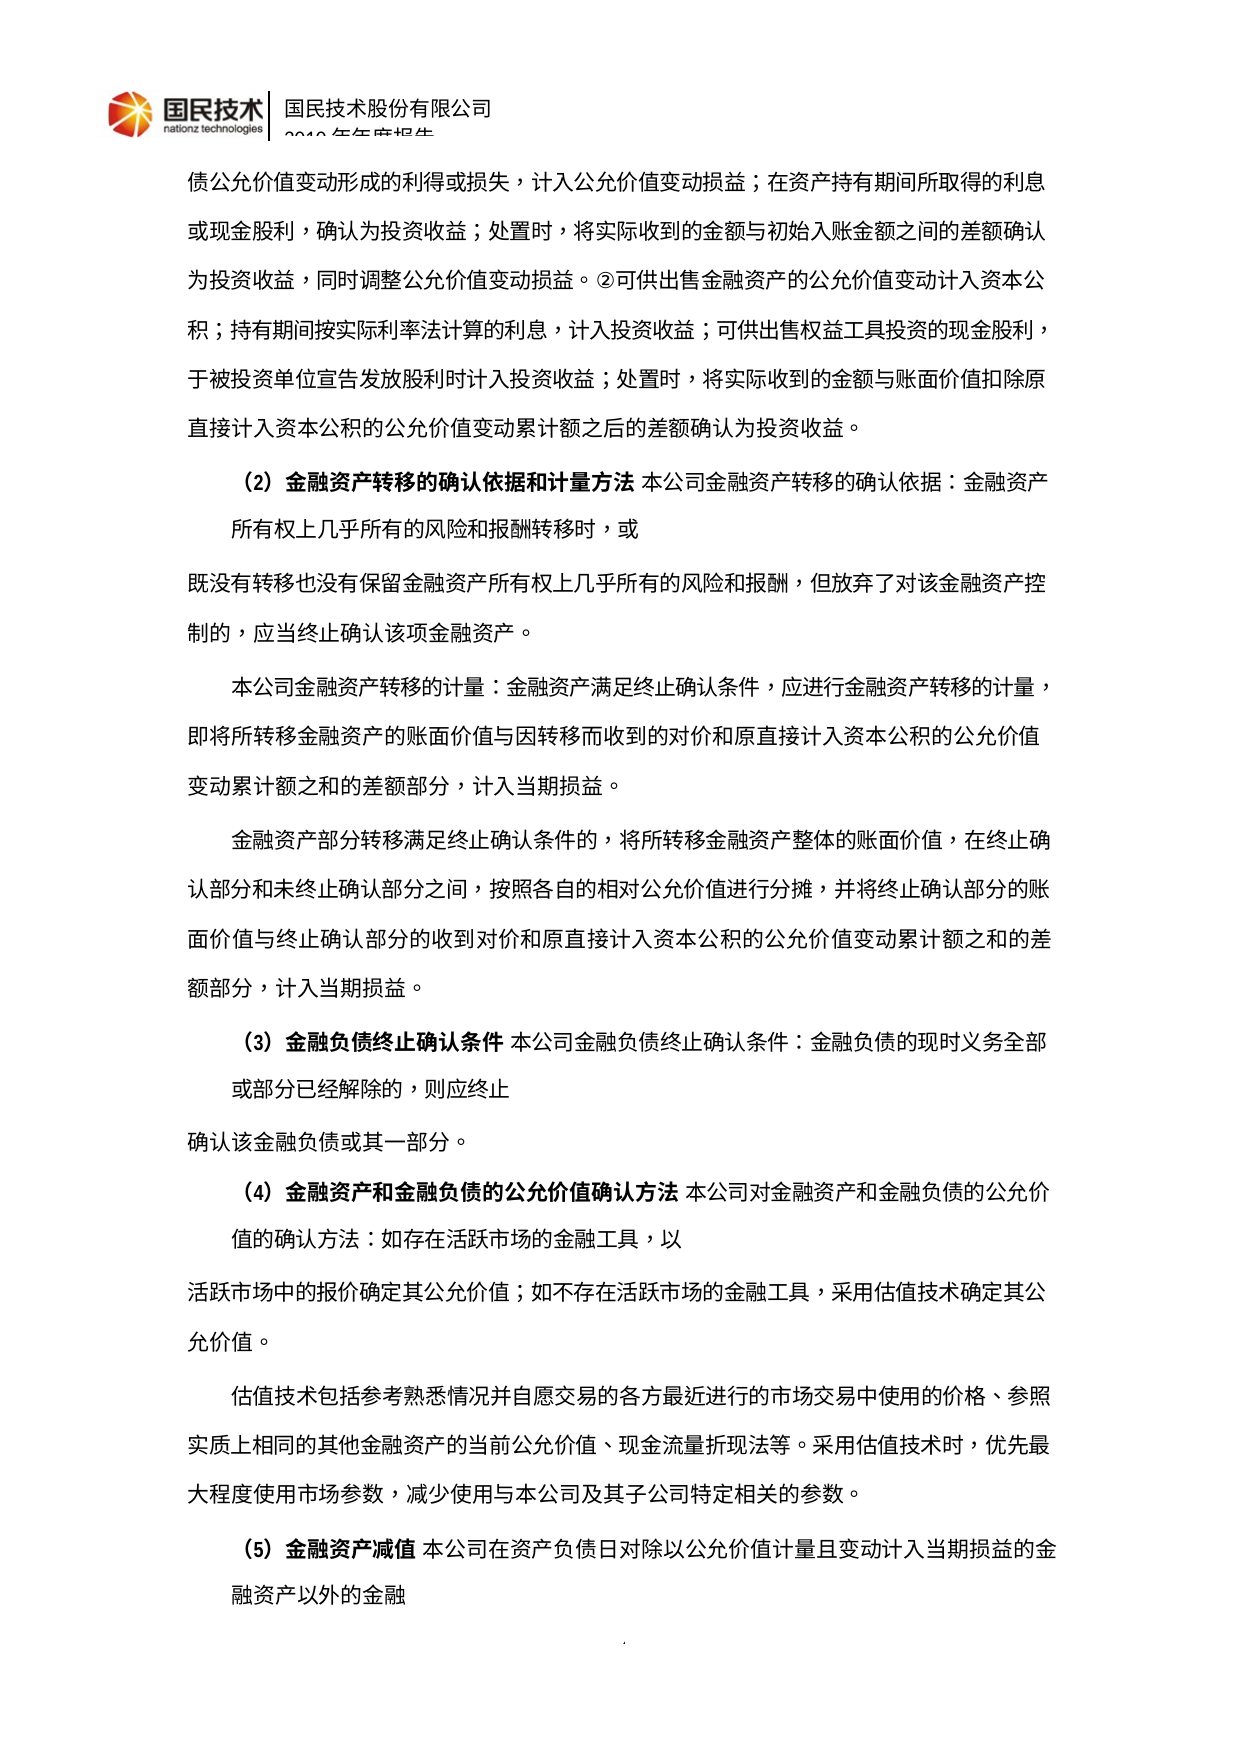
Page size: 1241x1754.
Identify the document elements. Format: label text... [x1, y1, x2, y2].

text （2）金融资产转移的确认依据和计量方法 本公司金融资产转移的确认依据：金融资产所有权上几乎所有的风险和报酬转移时，或 [231, 467, 1065, 544]
text （4）金融资产和金融负债的公允价值确认方法 本公司对金融资产和金融负债的公允价值的确认方法：如存在活跃市场的金融工具，以 [231, 1177, 1065, 1254]
text 估值技术包括参考熟悉情况并自愿交易的各方最近进行的市场交易中使用的价格、参照 实质上相同的其他金融资产的当前公允价值、现金流量折现法等。采用估值技术时，优先最 大程度使用市场参数，减少使用与本公司及其子公司特定相关的参数。 [187, 1381, 1053, 1509]
text 确认该金融负债或其一部分。 [187, 1127, 1065, 1157]
text 金融资产部分转移满足终止确认条件的，将所转移金融资产整体的账面价值，在终止确 认部分和未终止确认部分之间，按照各自的相对公允价值进行分摊，并将终止确认部分的账 面价值与终止确认部分的收到对价和原直接计入资本公积的公允价值变动累计额之和的差 额部分，计入当期损益。 [187, 825, 1053, 1003]
text （3）金融负债终止确认条件 本公司金融负债终止确认条件：金融负债的现时义务全部或部分已经解除的，则应终止 [231, 1027, 1065, 1103]
text 债公允价值变动形成的利得或损失，计入公允价值变动损益；在资产持有期间所取得的利息 或现金股利，确认为投资收益；处置时，将实际收到的金额与初始入账金额之间的差额确认 为投资收益，同时调整公允价值变动损益。②可供出售金融资产的公允价值变动计入资本公 积；持有期间按实际利率法计算的利息，计入投资收益；可供出售权益工具投资的现金股利， 于被投资单位宣告发放股利时计入投资收益；处置时，将实际收到的金额与账面价值扣除原 直接计入资本公积的公允价值变动累计额之后的差额确认为投资收益。 [187, 166, 1065, 443]
text （5）金融资产减值 本公司在资产负债日对除以公允价值计量且变动计入当期损益的金融资产以外的金融 [231, 1533, 1065, 1610]
text 本公司金融资产转移的计量：金融资产满足终止确认条件，应进行金融资产转移的计量， 即将所转移金融资产的账面价值与因转移而收到的对价和原直接计入资本公积的公允价值 变动累计额之和的差额部分，计入当期损益。 [187, 672, 1065, 801]
picture [95, 90, 276, 138]
text 既没有转移也没有保留金融资产所有权上几乎所有的风险和报酬，但放弃了对该金融资产控 制的，应当终止确认该项金融资产。 [187, 567, 1065, 647]
text 活跃市场中的报价确定其公允价值；如不存在活跃市场的金融工具，采用估值技术确定其公 允价值。 [187, 1277, 1065, 1356]
